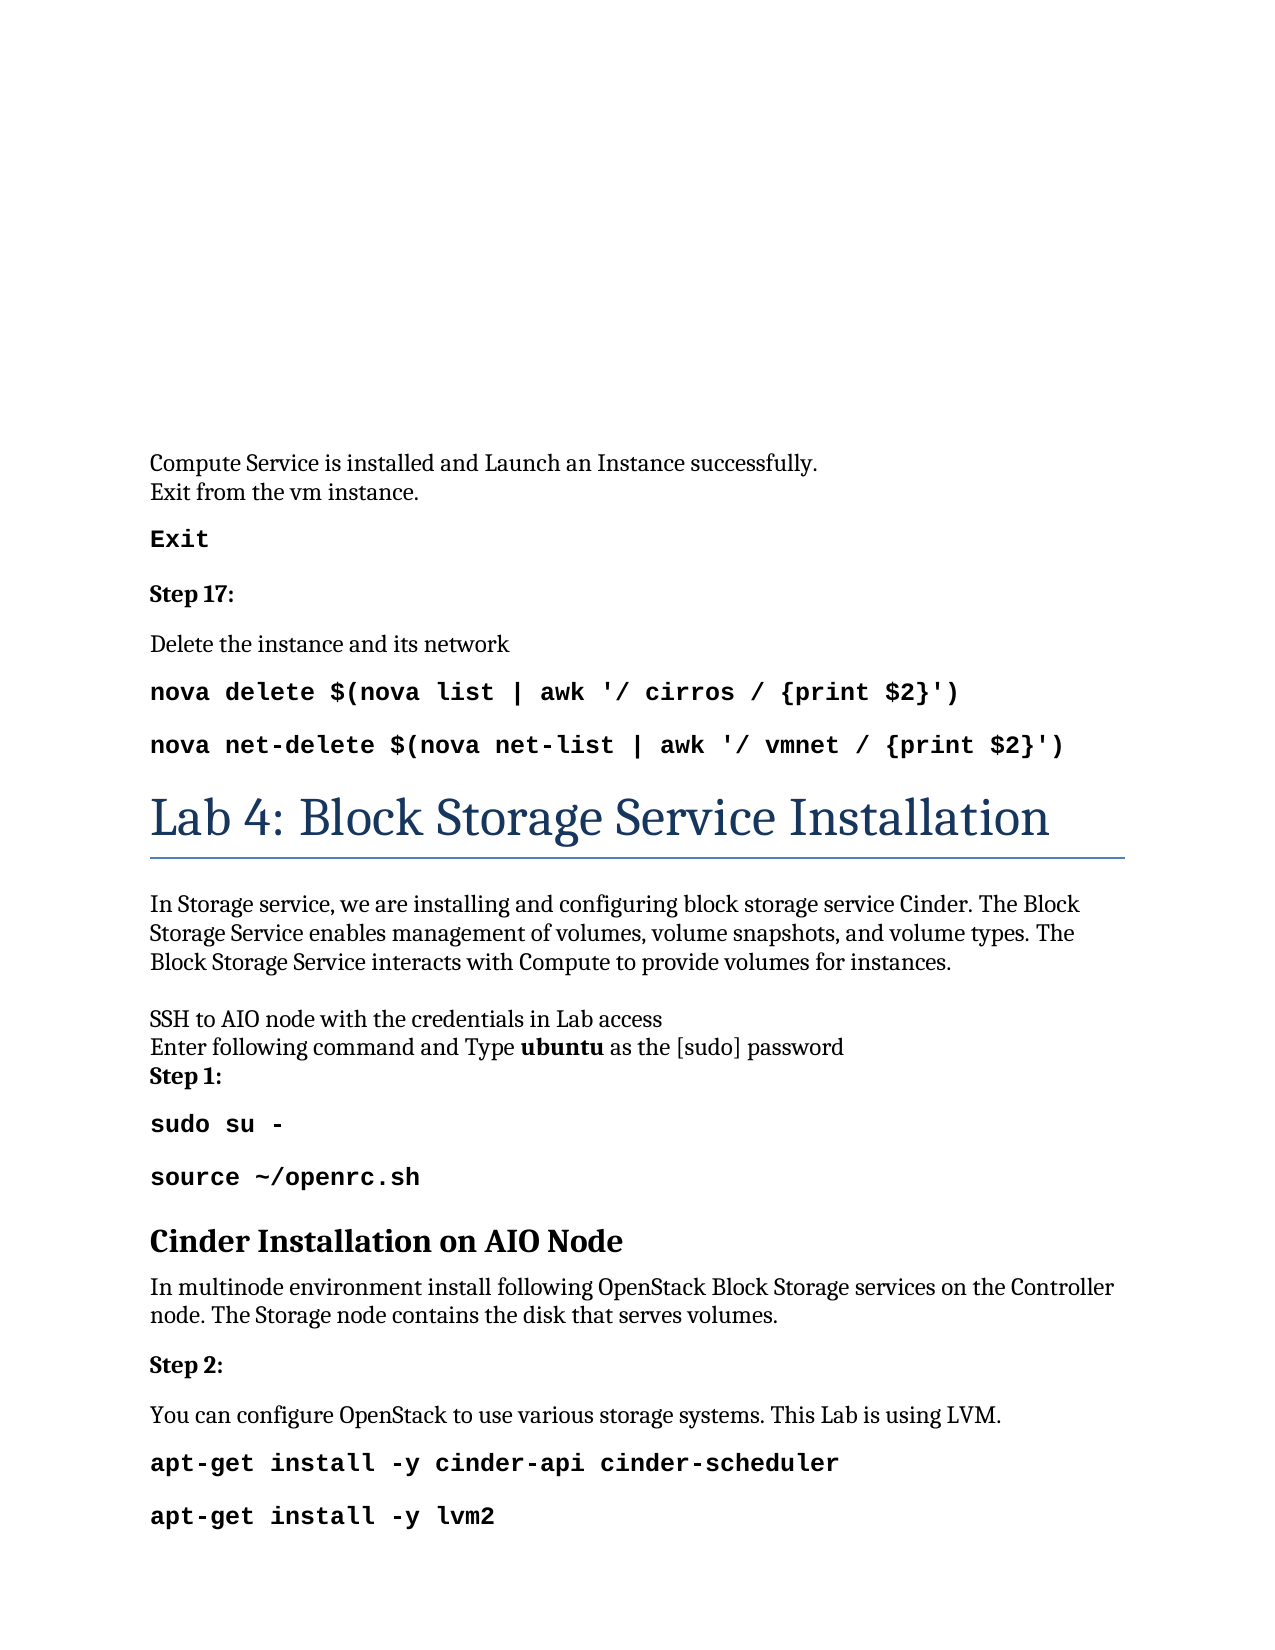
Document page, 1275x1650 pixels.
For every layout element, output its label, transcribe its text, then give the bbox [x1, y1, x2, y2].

text Compute Service is installed and Launch an Instance successfully. [150, 449, 1125, 477]
text Enter following command and Type ubuntu as the [sudo] password [150, 1033, 1125, 1062]
text In multinode environment install following OpenStack Block Storage services on the Controller node. The Storage node contains the disk that serves volumes. [150, 1273, 1125, 1330]
text apt-get install -y lvm2 [150, 1503, 1125, 1532]
text source ~/openrc.sh [150, 1165, 1125, 1193]
text apt-get install -y cinder-api cinder-scheduler [150, 1450, 1125, 1478]
text In Storage service, we are installing and configuring block storage service Cinder. The Block Storage Service enables management of volumes, volume snapshots, and volume types. The Block Storage Service interacts with Compute to provide volumes for instances. [150, 890, 1125, 976]
text Exit from the vm instance. [150, 477, 1125, 506]
text Step 1: [150, 1062, 1125, 1091]
text Step 17: [150, 580, 1125, 609]
text Delete the instance and its network [150, 630, 1125, 659]
text SSH to AIO node with the credentials in Lab access [150, 1004, 1125, 1033]
text You can configure OpenStack to use various storage systems. This Lab is using LVM. [150, 1401, 1125, 1429]
text Step 2: [150, 1351, 1125, 1380]
text nova delete $(nova list | awk '/ cirros / {print $2}') [150, 679, 1125, 708]
text sudo su - [150, 1112, 1125, 1140]
text Exit [150, 527, 1125, 555]
text nova net-delete $(nova net-list | awk '/ vmnet / {print $2}') [150, 733, 1125, 761]
subtitle Cinder Installation on AIO Node [150, 1222, 1125, 1261]
title Lab 4: Block Storage Service Installation [150, 786, 1125, 857]
